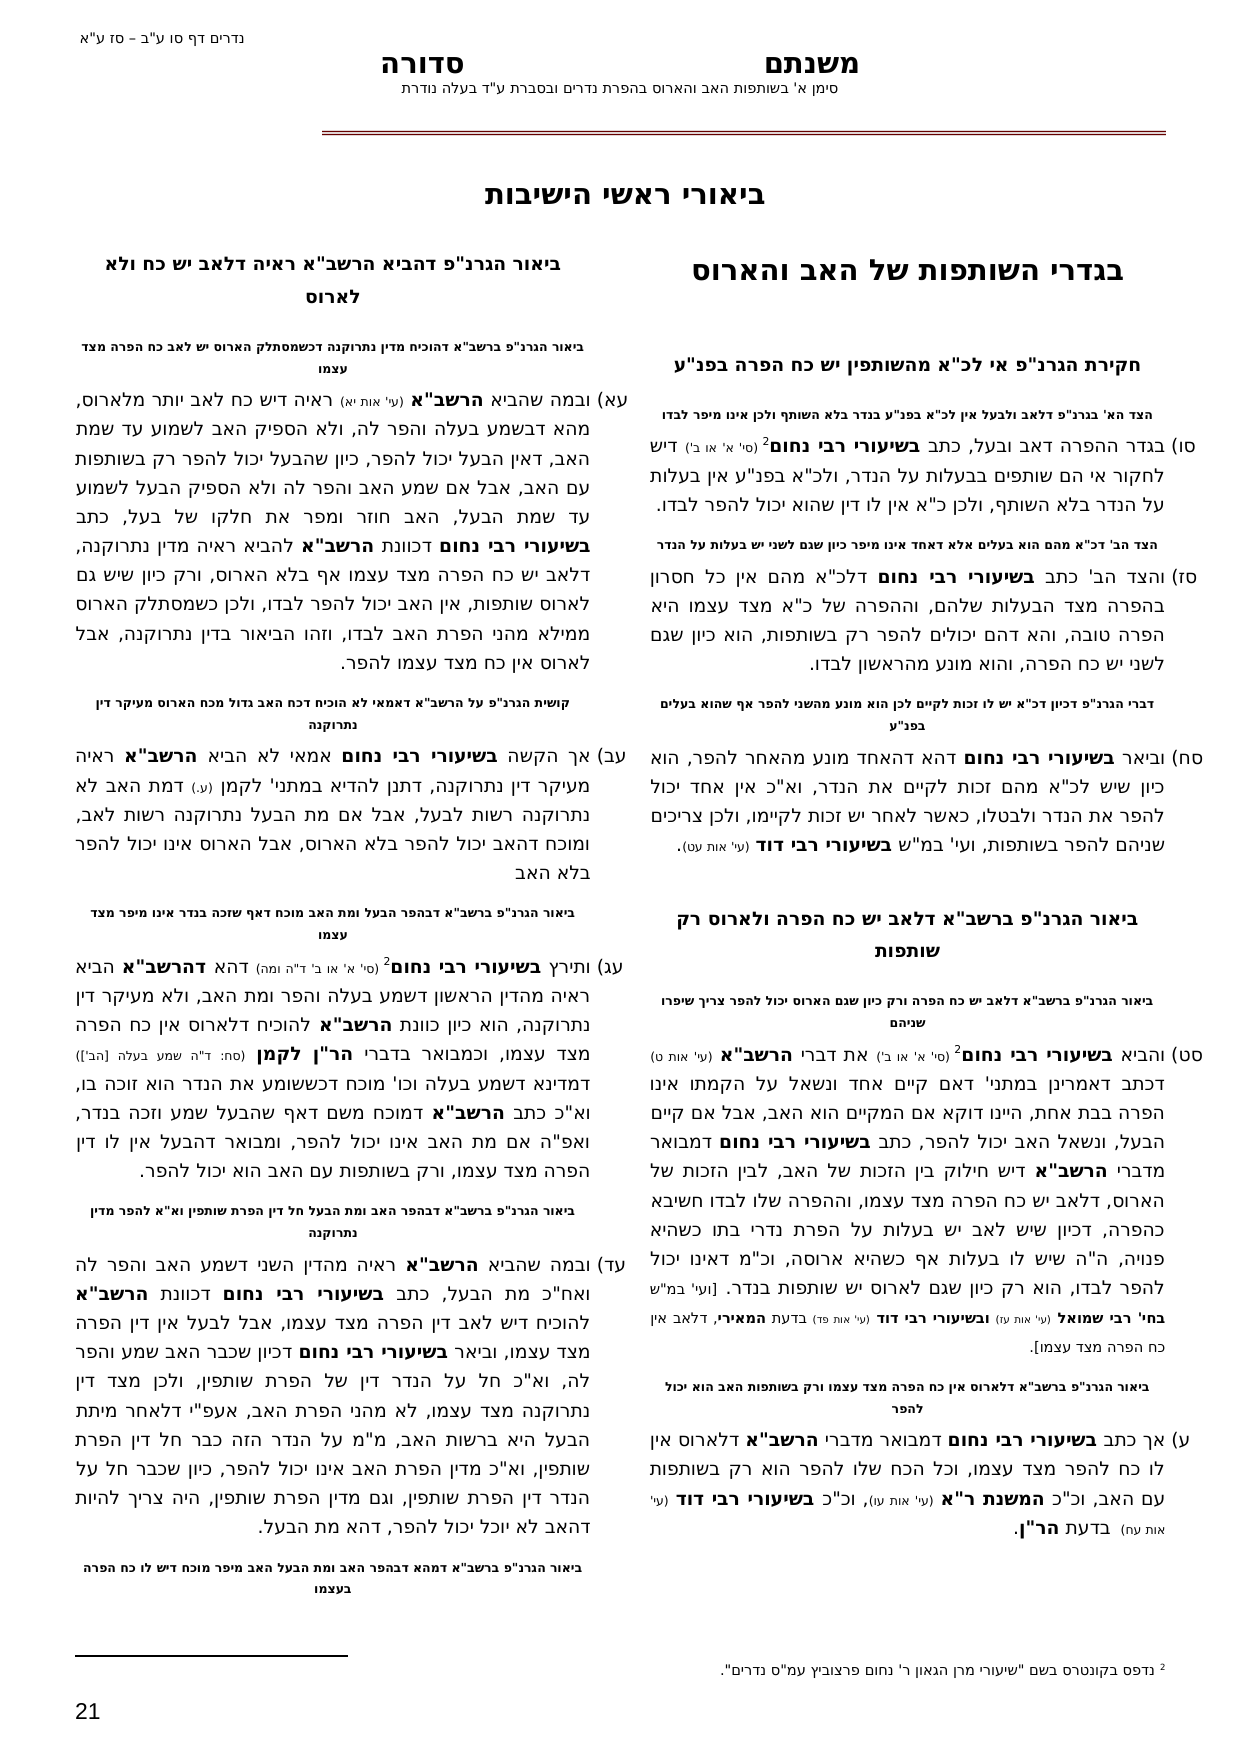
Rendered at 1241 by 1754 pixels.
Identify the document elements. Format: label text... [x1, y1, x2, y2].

text ביאורי ראשי הישיבות [75, 177, 1165, 211]
text ובמה שהביא הרשב"א ראיה מהדין השני דשמע האב והפר לה ואח"כ מת הבעל, כתב בשיעורי רבי נחום דכוונת הרשב"א להוכיח דיש לאב דין הפרה מצד עצמו, אבל לבעל אין דין הפרה מצד עצמו, וביאר בשיעורי רבי נחום דכיון שכבר האב שמע והפר לה, וא"כ חל על הנדר דין של הפרת שותפין, ולכן מצד דין נתרוקנה מצד עצמו, לא מהני הפרת האב, אעפ"י דלאחר מיתת הבעל היא ברשות האב, מ"מ על הנדר הזה כבר חל דין הפרת שותפין, וא"כ מדין הפרת האב אינו יכול להפר, כיון שכבר חל על הנדר דין הפרת שותפין, וגם מדין הפרת שותפין, היה צריך להיות דהאב לא יוכל יכול להפר, דהא מת הבעל. [75, 1248, 591, 1539]
subtitle ביאור הגרנ"פ דהביא הרשב"א ראיה דלאב יש כח ולא לארוס [75, 253, 591, 308]
text אך הקשה בשיעורי רבי נחום אמאי לא הביא הרשב"א ראיה מעיקר דין נתרוקנה, דתנן להדיא במתני' לקמן (ע.) דמת האב לא נתרוקנה רשות לבעל, אבל אם מת הבעל נתרוקנה רשות לאב, ומוכח דהאב יכול להפר בלא הארוס, אבל הארוס אינו יכול להפר בלא האב [75, 739, 591, 885]
picture [322, 125, 1166, 140]
text דברי הגרנ"פ דכיון דכ"א יש לו זכות לקיים לכן הוא מונע מהשני להפר אף שהוא בעלים בפנ"ע [649, 697, 1165, 734]
text אך כתב בשיעורי רבי נחום דמבואר מדברי הרשב"א דלארוס אין לו כח להפר מצד עצמו, וכל הכח שלו להפר הוא רק בשותפות עם האב, וכ"כ המשנת ר"א (עי' אות ‎עו), וכ"כ בשיעורי רבי דוד (עי' אות ‎עח) בדעת הר"ן. [649, 1423, 1165, 1540]
text ובמה שהביא הרשב"א (עי' אות ‎יא) ראיה דיש כח לאב יותר מלארוס, מהא דבשמע בעלה והפר לה, ולא הספיק האב לשמוע עד שמת האב, דאין הבעל יכול להפר, כיון שהבעל יכול להפר רק בשותפות עם האב, אבל אם שמע האב והפר לה ולא הספיק הבעל לשמוע עד שמת הבעל, האב חוזר ומפר את חלקו של בעל, כתב בשיעורי רבי נחום דכוונת הרשב"א להביא ראיה מדין נתרוקנה, דלאב יש כח הפרה מצד עצמו אף בלא הארוס, ורק כיון שיש גם לארוס שותפות, אין האב יכול להפר לבדו, ולכן כשמסתלק הארוס ממילא מהני הפרת האב לבדו, וזהו הביאור בדין נתרוקנה, אבל לארוס אין כח מצד עצמו להפר. [75, 383, 591, 675]
text הצד הב' דכ"א מהם הוא בעלים אלא דאחד אינו מיפר כיון שגם לשני יש בעלות על הנדר [649, 538, 1165, 552]
text ביאור הגרנ"פ ברשב"א דלאב יש כח הפרה ורק כיון שגם הארוס יכול להפר צריך שיפרו שניהם [649, 994, 1165, 1031]
text ביאור הגרנ"פ ברשב"א דהוכיח מדין נתרוקנה דכשמסתלק הארוס יש לאב כח הפרה מצד עצמו [75, 339, 591, 376]
text והביא בשיעורי רבי נחום2 (סי' א' או ב') את דברי הרשב"א (עי' אות ‎ט) דכתב דאמרינן במתני' דאם קיים אחד ונשאל על הקמתו אינו הפרה בבת אחת, היינו דוקא אם המקיים הוא האב, אבל אם קיים הבעל, ונשאל האב יכול להפר, כתב בשיעורי רבי נחום דמבואר מדברי הרשב"א דיש חילוק בין הזכות של האב, לבין הזכות של הארוס, דלאב יש כח הפרה מצד עצמו, וההפרה שלו לבדו חשיבא כהפרה, דכיון שיש לאב יש בעלות על הפרת נדרי בתו כשהיא פנויה, ה"ה שיש לו בעלות אף כשהיא ארוסה, וכ"מ דאינו יכול להפר לבדו, הוא רק כיון שגם לארוס יש שותפות בנדר. [ועי' במ"ש בחי' רבי שמואל (עי' אות ‎עז) ובשיעורי רבי דוד (עי' אות ‎פד) בדעת המאירי, דלאב אין כח הפרה מצד עצמו]. [649, 1038, 1165, 1359]
text ותירץ בשיעורי רבי נחום2 (סי' א' או ב' ד"ה ומה) דהא דהרשב"א הביא ראיה מהדין הראשון דשמע בעלה והפר ומת האב, ולא מעיקר דין נתרוקנה, הוא כיון כוונת הרשב"א להוכיח דלארוס אין כח הפרה מצד עצמו, וכמבואר בדברי הר"ן לקמן (סח: ד"ה שמע בעלה [הב']) דמדינא דשמע בעלה וכו' מוכח דכששומע את הנדר הוא זוכה בו, וא"כ כתב הרשב"א דמוכח משם דאף שהבעל שמע וזכה בנדר, ואפ"ה אם מת האב אינו יכול להפר, ומבואר דהבעל אין לו דין הפרה מצד עצמו, ורק בשותפות עם האב הוא יכול להפר. [75, 950, 591, 1183]
text ביאור הגרנ"פ ברשב"א דמהא דבהפר האב ומת הבעל האב מיפר מוכח דיש לו כח הפרה בעצמו [75, 1560, 591, 1597]
text והצד הב' כתב בשיעורי רבי נחום דלכ"א מהם אין כל חסרון בהפרה מצד הבעלות שלהם, וההפרה של כ"א מצד עצמו היא הפרה טובה, והא דהם יכולים להפר רק בשותפות, הוא כיון שגם לשני יש כח הפרה, והוא מונע מהראשון לבדו. [649, 560, 1165, 676]
text בגדר ההפרה דאב ובעל, כתב בשיעורי רבי נחום (סי' א' או ב') דיש לחקור אי הם שותפים בבעלות על הנדר, ולכ"א בפנ"ע אין בעלות על הנדר בלא השותף, ולכן כ"א אין לו דין שהוא יכול להפר לבדו. [649, 429, 1165, 517]
subtitle ביאור הגרנ"פ ברשב"א דלאב יש כח הפרה ולארוס רק שותפות [649, 908, 1165, 962]
subtitle חקירת הגרנ"פ אי לכ"א מהשותפין יש כח הפרה בפנ"ע [649, 354, 1165, 376]
text ביאור הגרנ"פ ברשב"א דלארוס אין כח הפרה מצד עצמו ורק בשותפות האב הוא יכול להפר [649, 1379, 1165, 1416]
text קושית הגרנ"פ על הרשב"א דאמאי לא הוכיח דכח האב גדול מכח הארוס מעיקר דין נתרוקנה [75, 696, 591, 732]
text ביאור הגרנ"פ ברשב"א דבהפר הבעל ומת האב מוכח דאף שזכה בנדר אינו מיפר מצד עצמו [75, 906, 591, 943]
text בגדרי השותפות של האב והארוס [649, 253, 1165, 287]
text ביאור הגרנ"פ ברשב"א דבהפר האב ומת הבעל חל דין הפרת שותפין וא"א להפר מדין נתרוקנה [75, 1204, 591, 1241]
text וביאר בשיעורי רבי נחום דהא דהאחד מונע מהאחר להפר, הוא כיון שיש לכ"א מהם זכות לקיים את הנדר, וא"כ אין אחד יכול להפר את הנדר ולבטלו, כאשר לאחר יש זכות לקיימו, ולכן צריכים שניהם להפר בשותפות, ועי' במ"ש בשיעורי רבי דוד (עי' אות ‎עט). [649, 741, 1165, 858]
text הצד הא' בגרנ"פ דלאב ולבעל אין לכ"א בפנ"ע בנדר בלא השותף ולכן אינו מיפר לבדו [649, 408, 1165, 422]
